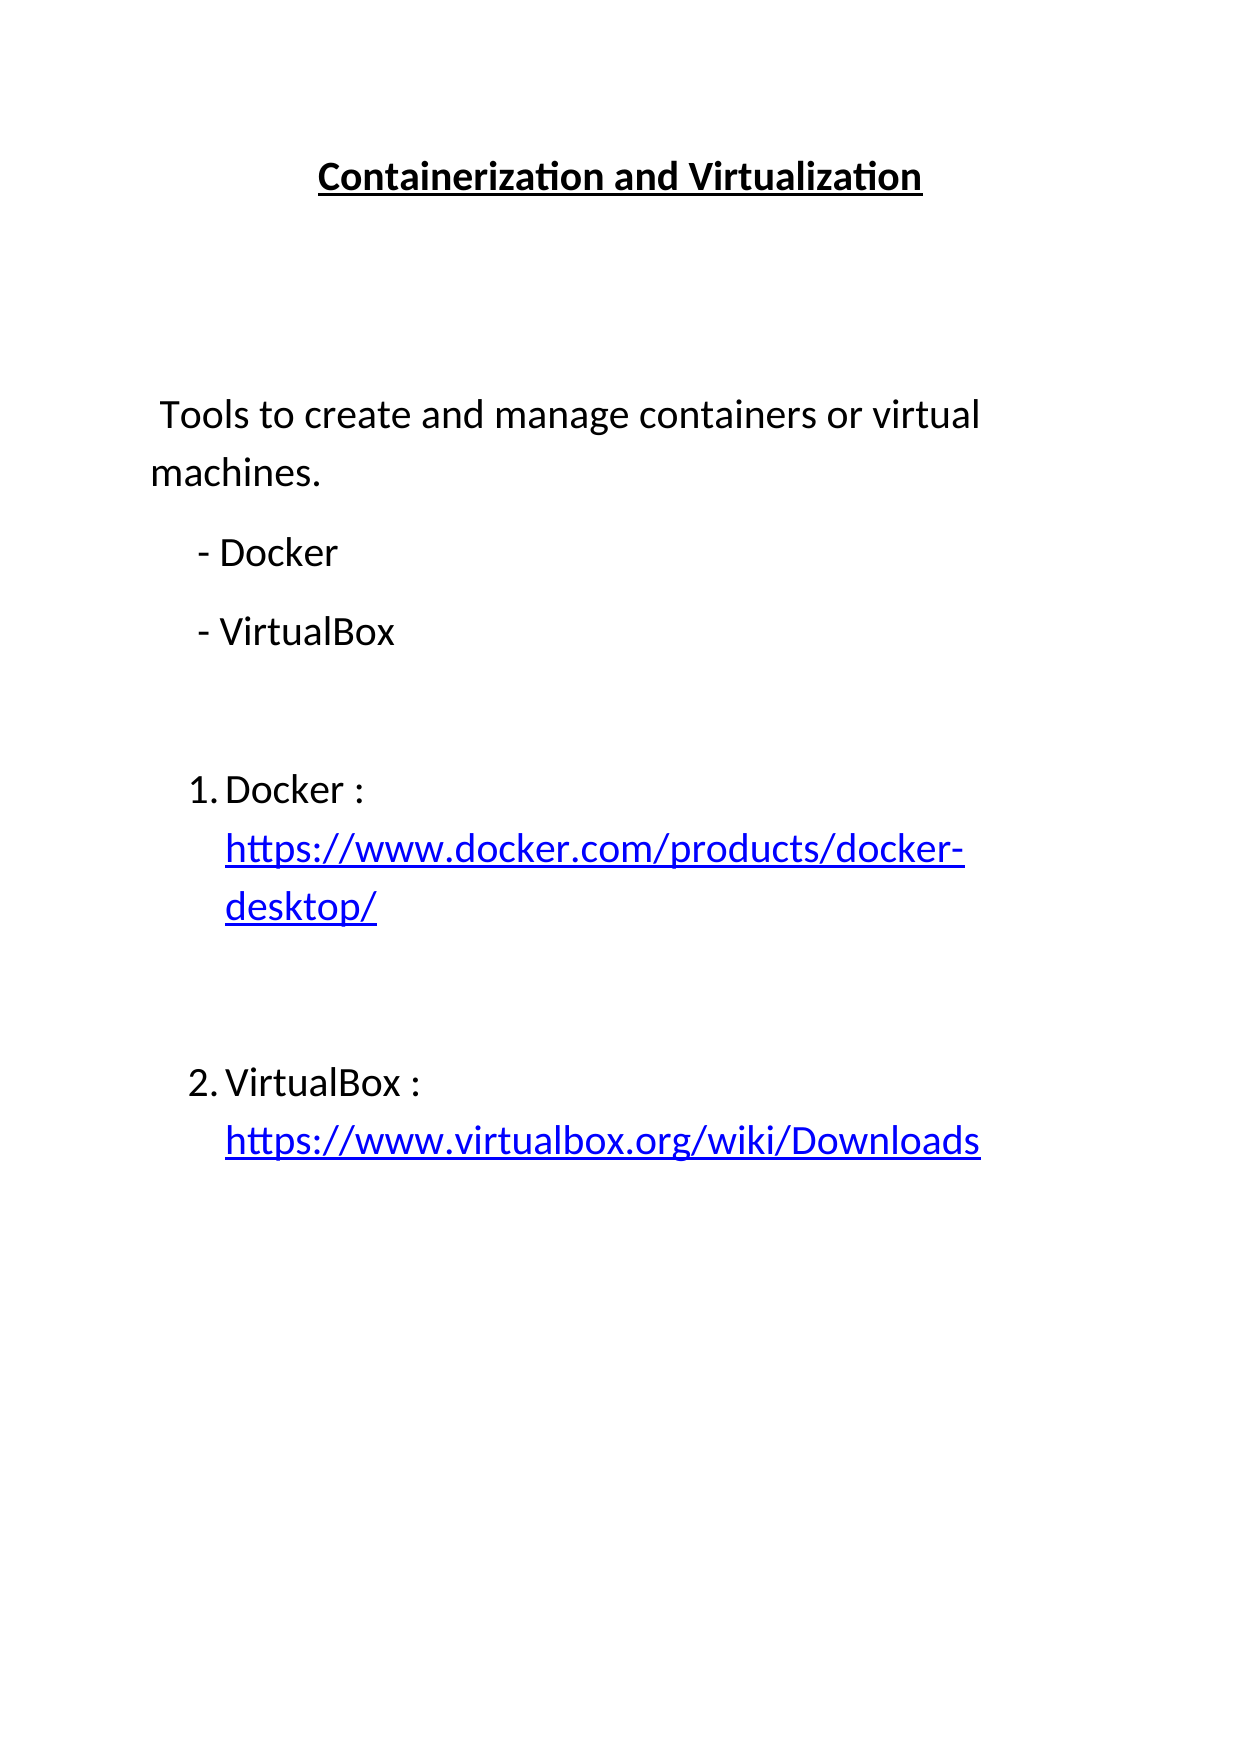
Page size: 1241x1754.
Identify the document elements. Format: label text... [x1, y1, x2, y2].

list Docker : [187, 763, 1090, 814]
list https://www.docker.com/products/docker-desktop/ [225, 822, 1090, 931]
text - Docker [150, 526, 1090, 576]
list https://www.virtualbox.org/wiki/Downloads [225, 1114, 1090, 1165]
list VirtualBox : [187, 1056, 1090, 1106]
text Containerization and Virtualization [150, 150, 1090, 201]
text Tools to create and manage containers or virtual machines. [150, 388, 1090, 497]
text - VirtualBox [150, 605, 1090, 656]
